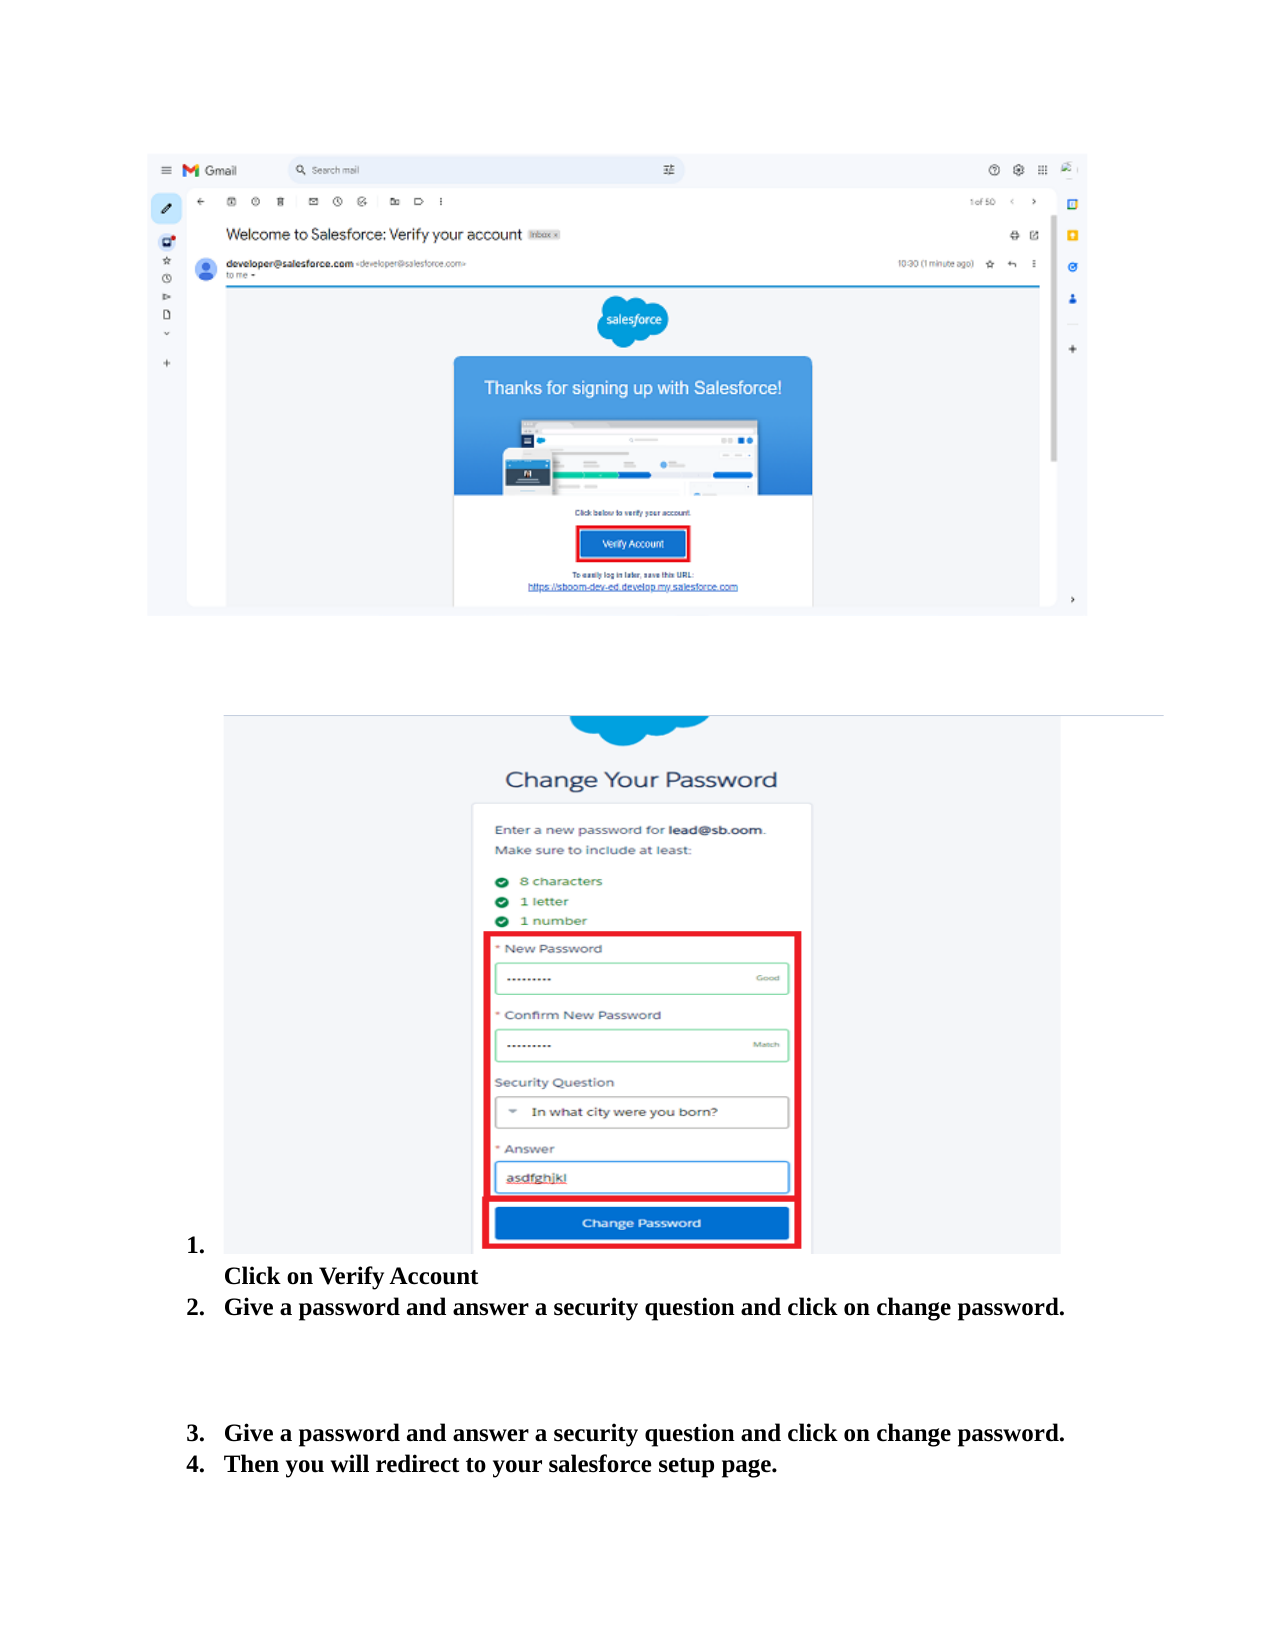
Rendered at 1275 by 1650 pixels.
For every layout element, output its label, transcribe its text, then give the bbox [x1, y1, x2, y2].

picture [223, 715, 1164, 1254]
picture [147, 153, 1088, 616]
subtitle Then you will redirect to your salesforce setup page. [186, 1449, 1207, 1478]
subtitle Give a password and answer a security question and click on change password. [186, 1418, 1207, 1447]
subtitle Give a password and answer a security question and click on change password. [186, 1292, 1207, 1321]
